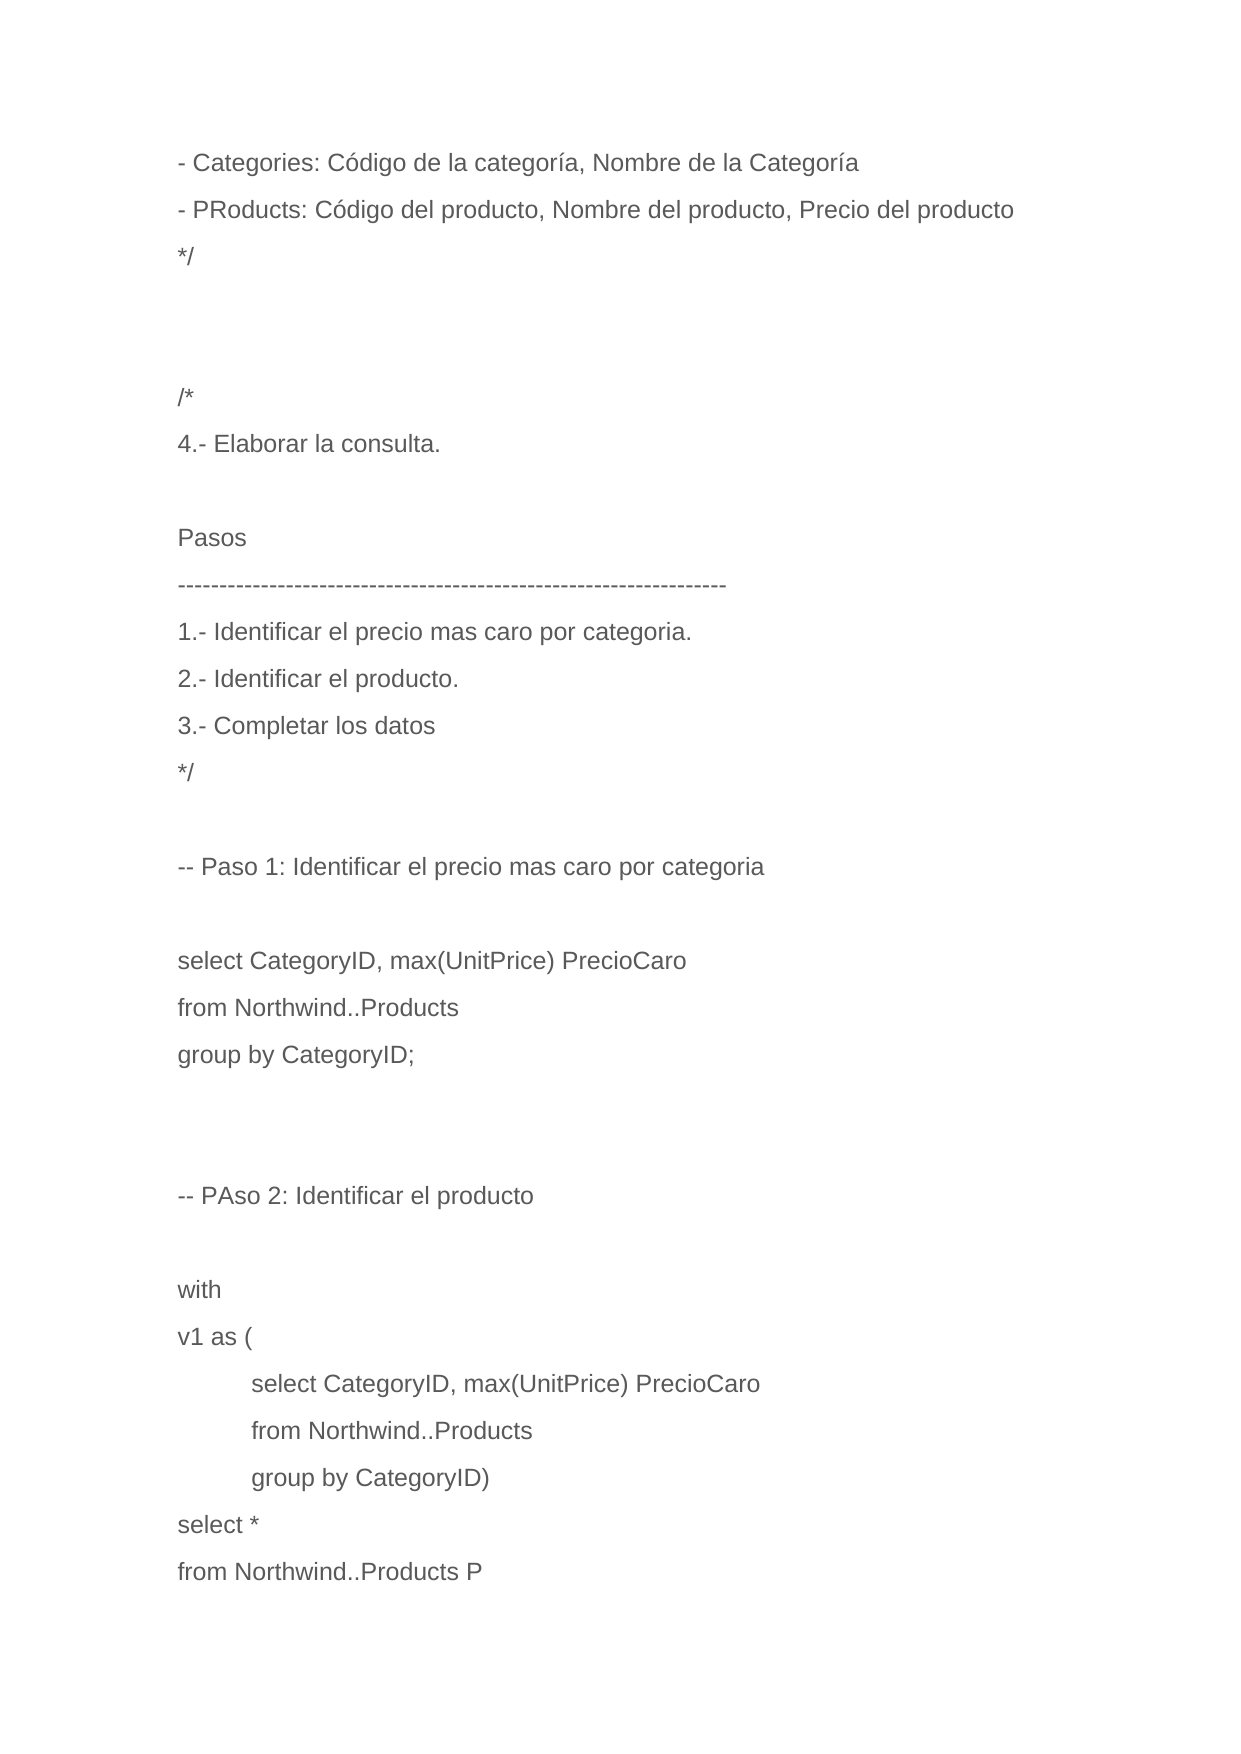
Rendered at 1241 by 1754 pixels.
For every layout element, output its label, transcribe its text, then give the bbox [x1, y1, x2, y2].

text with [177, 1275, 1063, 1304]
text from Northwind..Products [177, 993, 1063, 1022]
text /* [177, 382, 1063, 411]
text group by CategoryID) [177, 1463, 1063, 1492]
text 2.- Identificar el producto. [177, 664, 1063, 693]
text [177, 1369, 1063, 1398]
text -- PAso 2: Identificar el producto [177, 1181, 1063, 1210]
text */ [177, 242, 1063, 270]
text group by CategoryID; [177, 1040, 1063, 1069]
text - Categories: Código de la categoría, Nombre de la Categoría [177, 148, 1063, 176]
text v1 as ( [177, 1322, 1063, 1351]
text 1.- Identificar el precio mas caro por categoria. [177, 617, 1063, 646]
text 4.- Elaborar la consulta. [177, 429, 1063, 458]
text Pasos [177, 523, 1063, 552]
text ------------------------------------------------------------------ [177, 570, 1063, 599]
text from Northwind..Products P [177, 1557, 1063, 1586]
text select CategoryID, max(UnitPrice) PrecioCaro [177, 946, 1063, 975]
text */ [177, 758, 1063, 787]
text 3.- Completar los datos [177, 711, 1063, 740]
text select * [177, 1510, 1063, 1539]
text -- Paso 1: Identificar el precio mas caro por categoria [177, 852, 1063, 881]
text - PRoducts: Código del producto, Nombre del producto, Precio del producto [177, 194, 1063, 223]
text from Northwind..Products [177, 1416, 1063, 1445]
